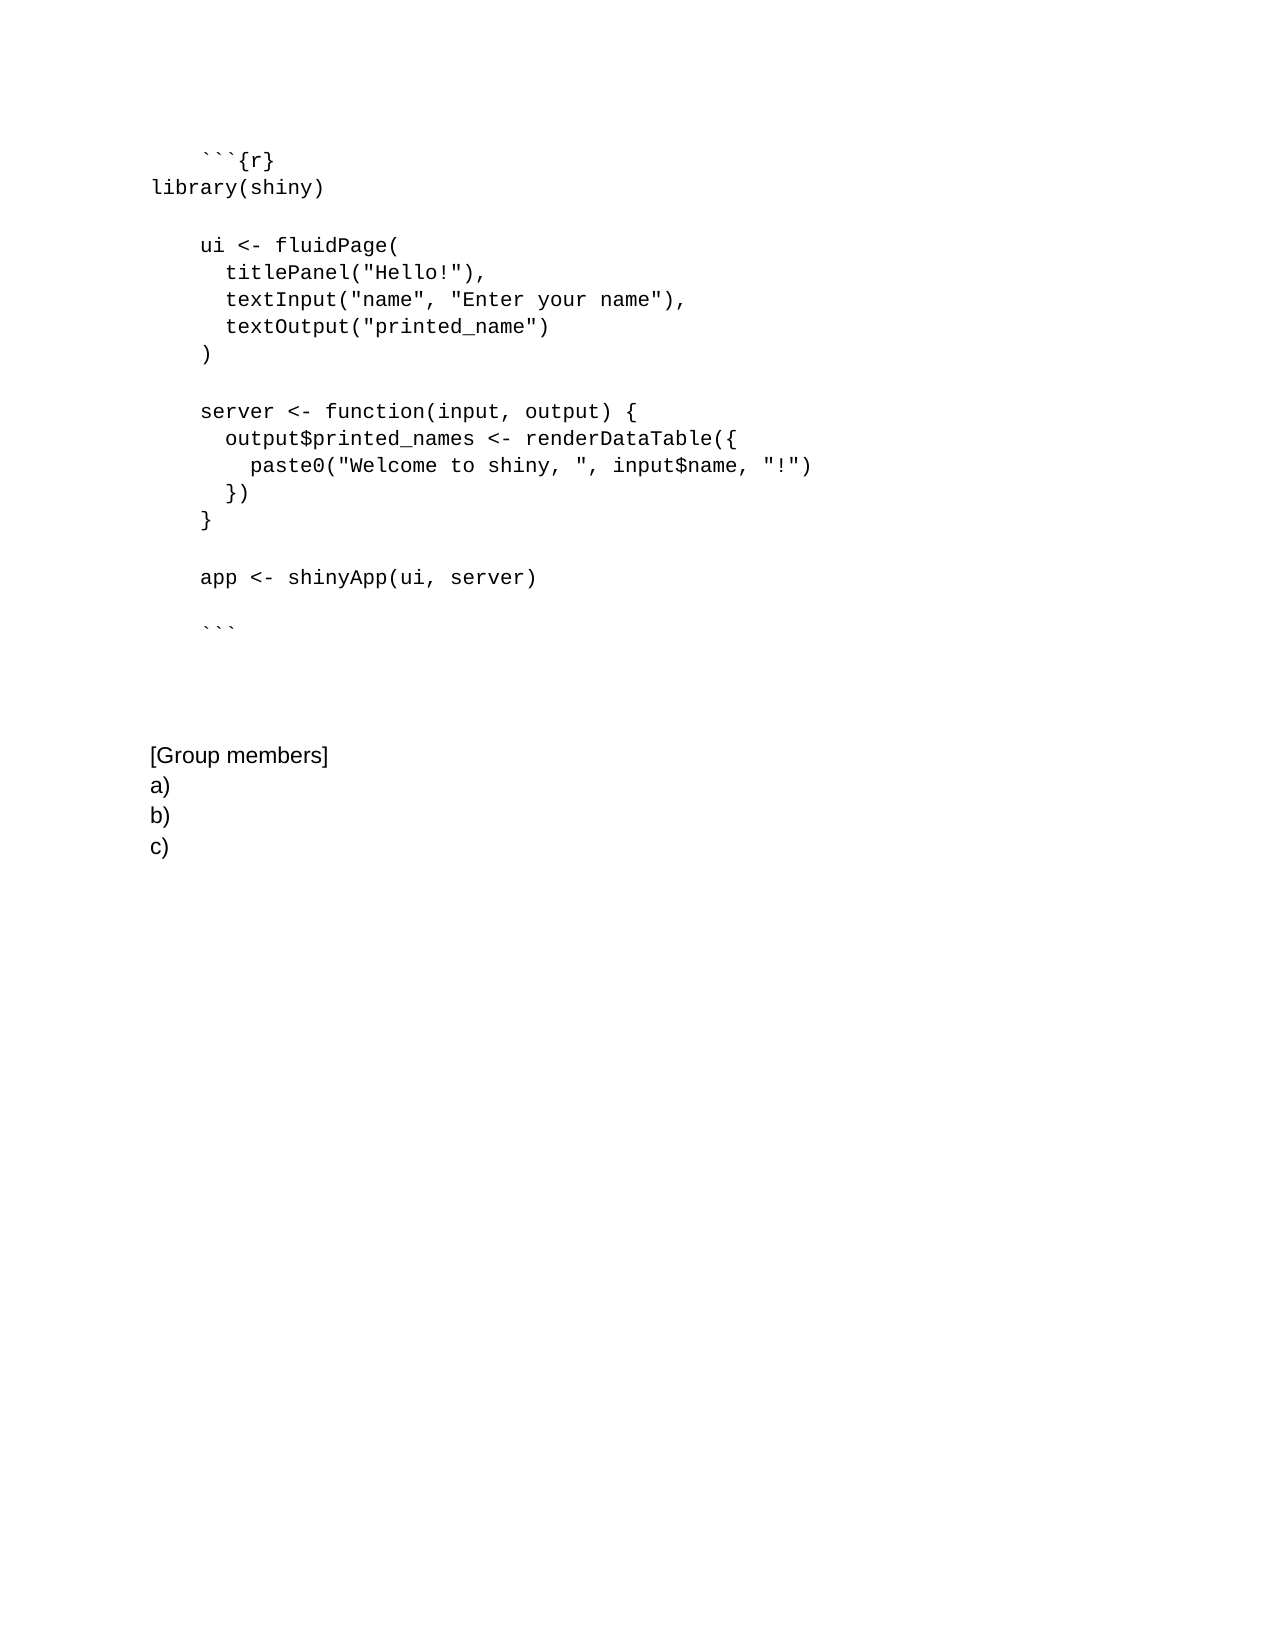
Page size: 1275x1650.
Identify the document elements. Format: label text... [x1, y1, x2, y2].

text ```{r} [150, 150, 1125, 174]
text titlePanel("Hello!"), [150, 262, 1125, 285]
text paste0("Welcome to shiny, ", input$name, "!") [150, 455, 1125, 479]
text server <- function(input, output) { [150, 401, 1125, 424]
text ui <- fluidPage( [150, 234, 1125, 258]
text library(shiny) [150, 177, 1125, 201]
text a) [150, 772, 1125, 799]
text textOutput("printed_name") [150, 316, 1125, 340]
text }) [150, 482, 1125, 506]
text [Group members] [150, 742, 1125, 768]
text textInput("name", "Enter your name"), [150, 289, 1125, 313]
text ``` [150, 624, 1125, 648]
text c) [150, 833, 1125, 859]
text b) [150, 802, 1125, 829]
text output$printed_names <- renderDataTable({ [150, 428, 1125, 452]
text } [150, 509, 1125, 533]
text ) [150, 343, 1125, 367]
text app <- shinyApp(ui, server) [150, 567, 1125, 591]
